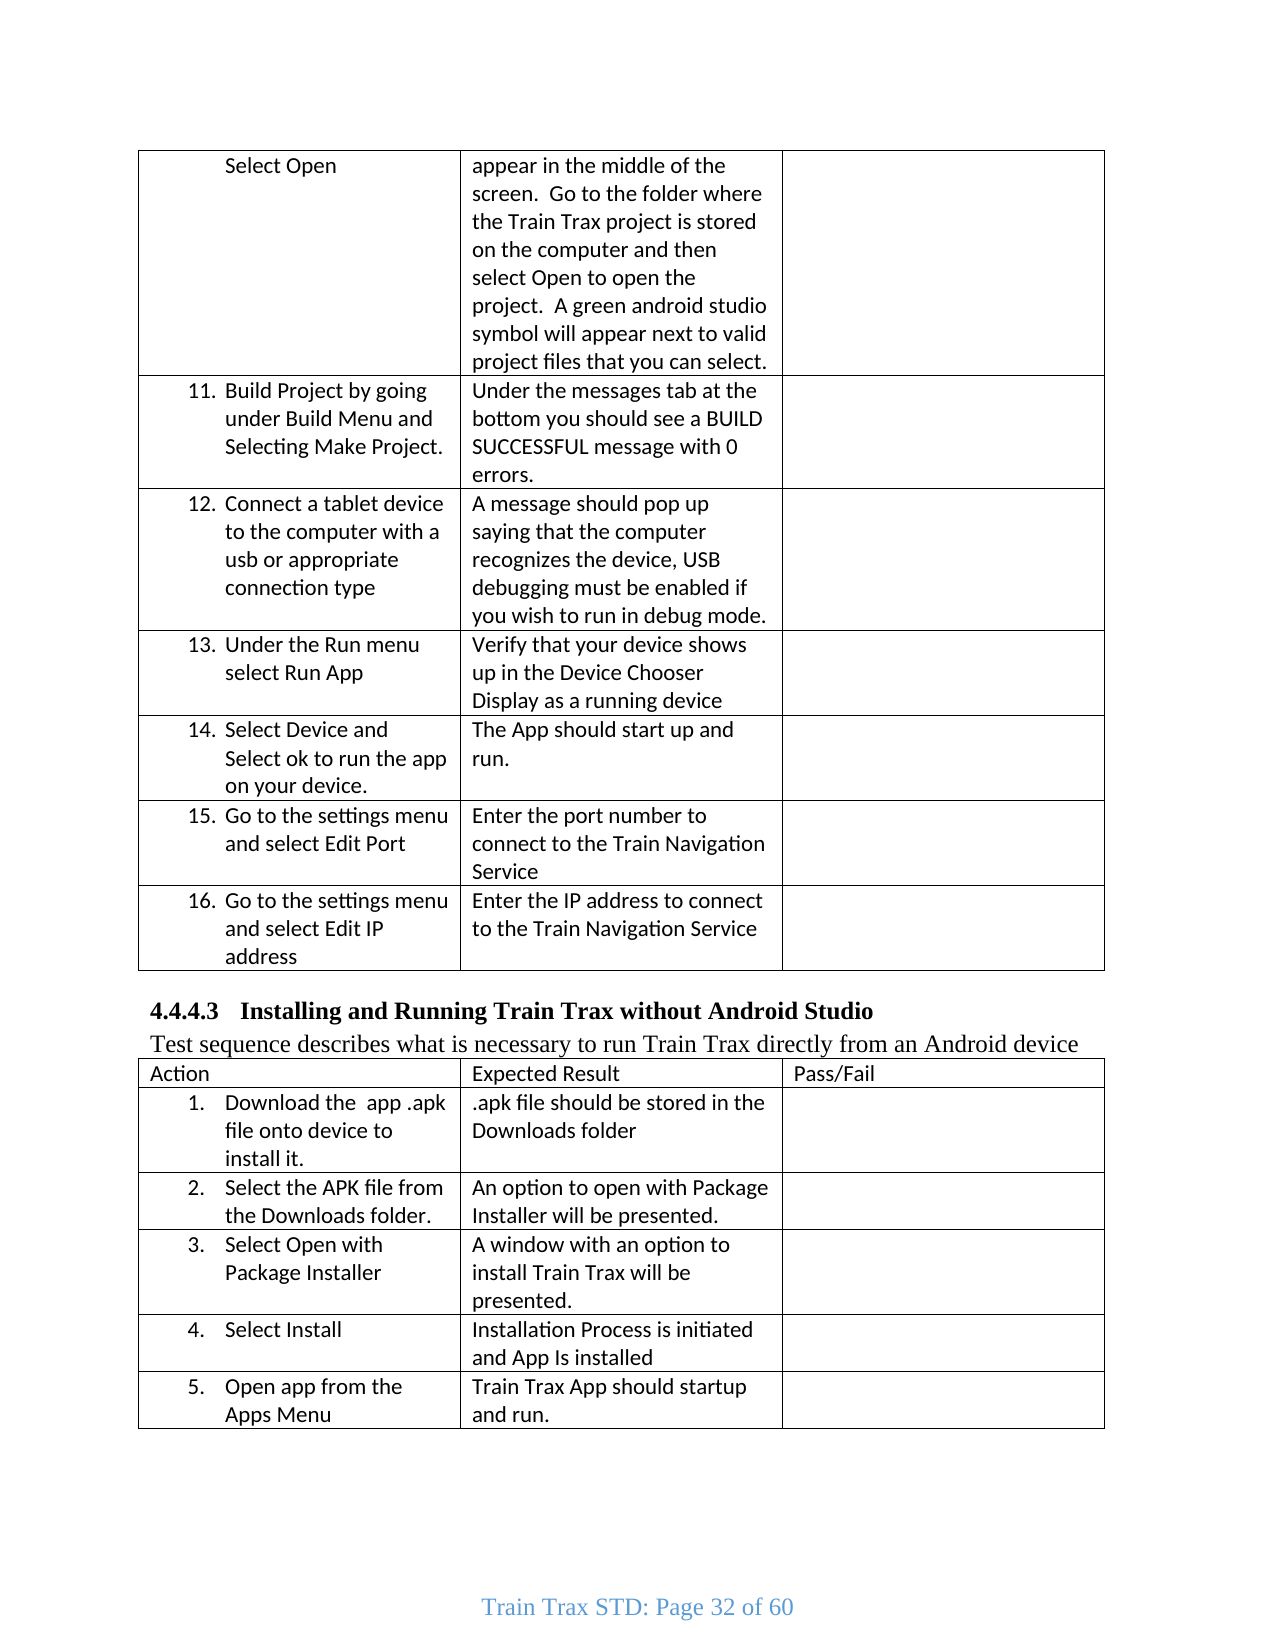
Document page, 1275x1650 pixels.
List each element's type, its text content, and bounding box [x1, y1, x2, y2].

table_cell Select Device and Select ok to run the app on your device. [139, 716, 460, 800]
table_header Pass/Fail [783, 1059, 1104, 1087]
table_cell [783, 716, 1104, 800]
table_cell Build Project by going under Build Menu and Selecting Make Project. [139, 376, 460, 488]
table_cell [783, 801, 1104, 885]
table_cell Connect a tablet device to the computer with a usb or appropriate connection type [139, 489, 460, 629]
table_cell Select the APK file from the Downloads folder. [139, 1173, 460, 1229]
table_cell Enter the IP address to connect to the Train Navigation Service [461, 886, 782, 970]
table_cell Select Install [139, 1315, 460, 1371]
table_cell Go to File Menu and Select Open [139, 151, 460, 375]
table_cell Download the app .apk file onto device to install it. [139, 1088, 460, 1172]
table_cell Select Open with Package Installer [139, 1230, 460, 1314]
table_cell [783, 1372, 1104, 1428]
table_cell Train Trax App should startup and run. [461, 1372, 782, 1428]
table_cell [783, 1315, 1104, 1371]
table_cell [783, 631, 1104, 714]
table_cell A window with an option to install Train Trax will be presented. [461, 1230, 782, 1314]
table_cell [783, 489, 1104, 629]
table_cell Under the Run menu select Run App [139, 631, 460, 714]
table_cell Enter the port number to connect to the Train Navigation Service [461, 801, 782, 885]
table_cell An option to open with Package Installer will be presented. [461, 1173, 782, 1229]
table_cell Under the messages tab at the bottom you should see a BUILD SUCCESSFUL message with 0 errors. [461, 376, 782, 488]
table_header Action [139, 1059, 460, 1087]
subtitle Installing and Running Train Trax without Android Studio [150, 996, 1125, 1025]
table_cell Go to the settings menu and select Edit Port [139, 801, 460, 885]
table_cell [783, 1088, 1104, 1172]
table_cell [783, 151, 1104, 375]
table_cell The App should start up and run. [461, 716, 782, 800]
text Test sequence describes what is necessary to run Train Trax directly from an Android device [150, 1029, 1125, 1058]
table_header Expected Result [461, 1059, 782, 1087]
table_cell [783, 1173, 1104, 1229]
table_cell Verify that your device shows up in the Device Chooser Display as a running device [461, 631, 782, 714]
table_cell [783, 1230, 1104, 1314]
table_cell Go to the settings menu and select Edit IP address [139, 886, 460, 970]
table_cell Open app from the Apps Menu [139, 1372, 460, 1428]
table_cell [783, 886, 1104, 970]
table_cell .apk file should be stored in the Downloads folder [461, 1088, 782, 1172]
table_cell A message should pop up saying that the computer recognizes the device, USB debugging must be enabled if you wish to run in debug mode. [461, 489, 782, 629]
table_cell [783, 376, 1104, 488]
table_cell Installation Process is initiated and App Is installed [461, 1315, 782, 1371]
